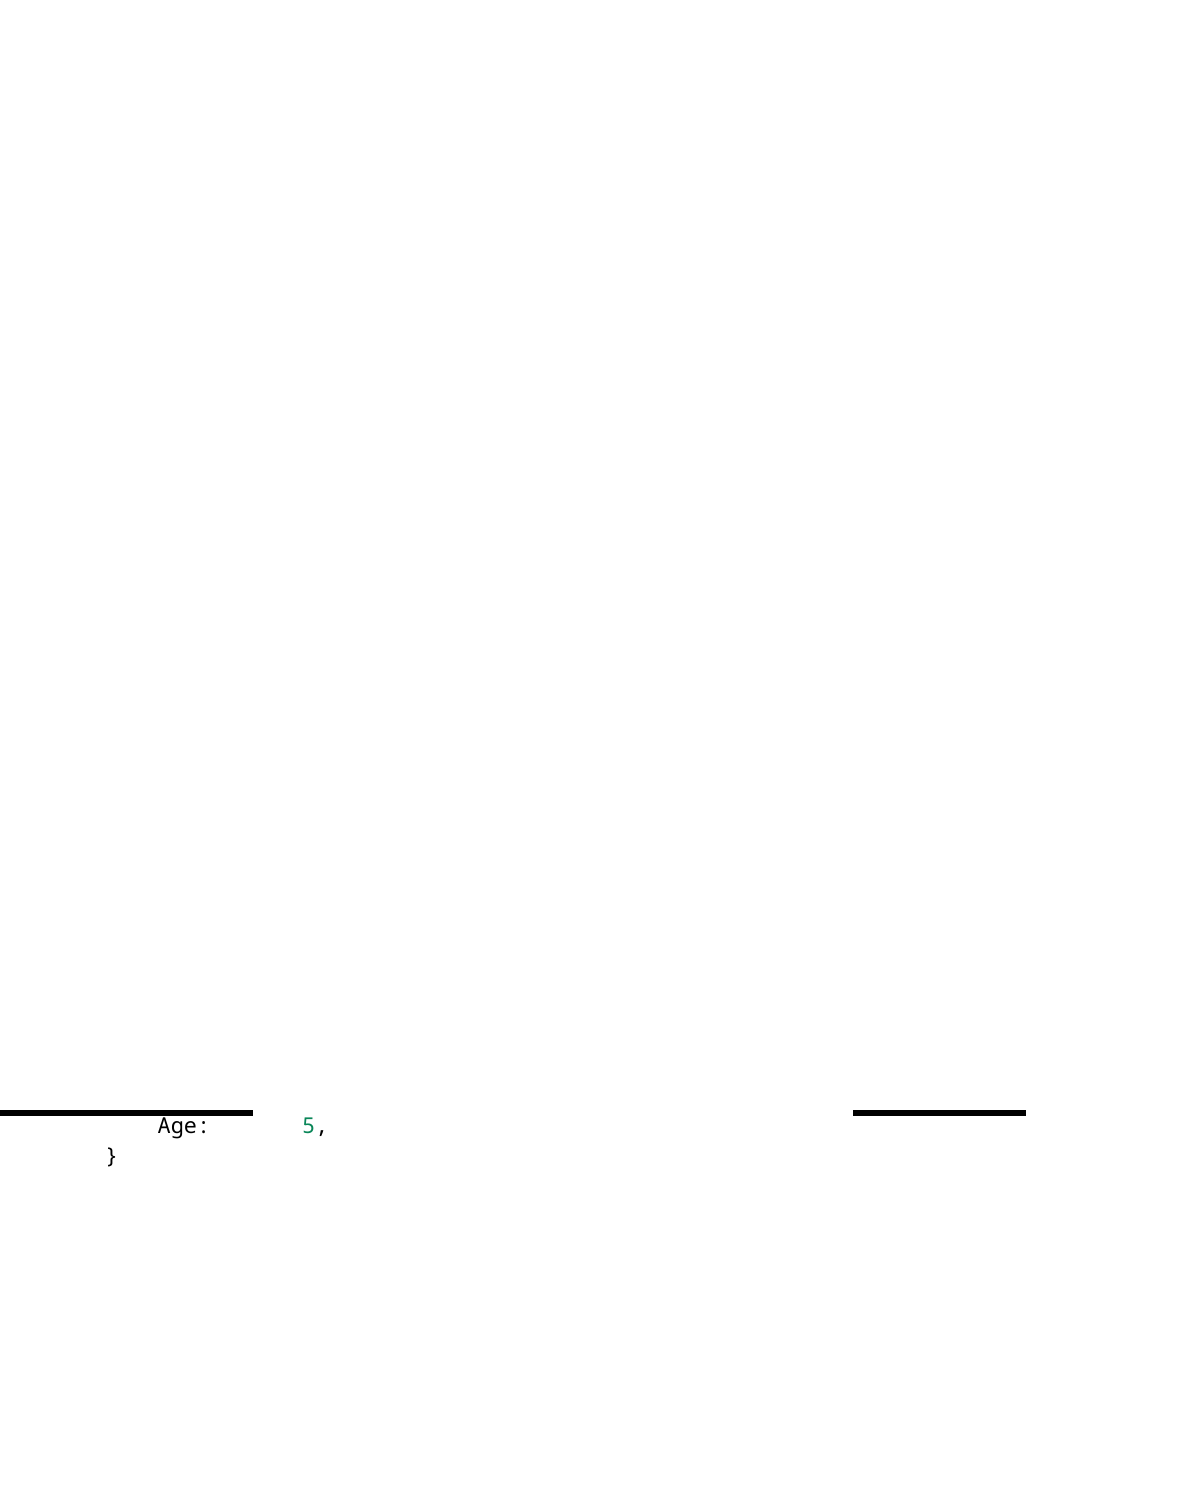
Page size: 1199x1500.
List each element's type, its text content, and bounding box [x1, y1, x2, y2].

text Age: 5, [0, 1110, 1199, 1140]
text } [0, 1140, 1199, 1169]
